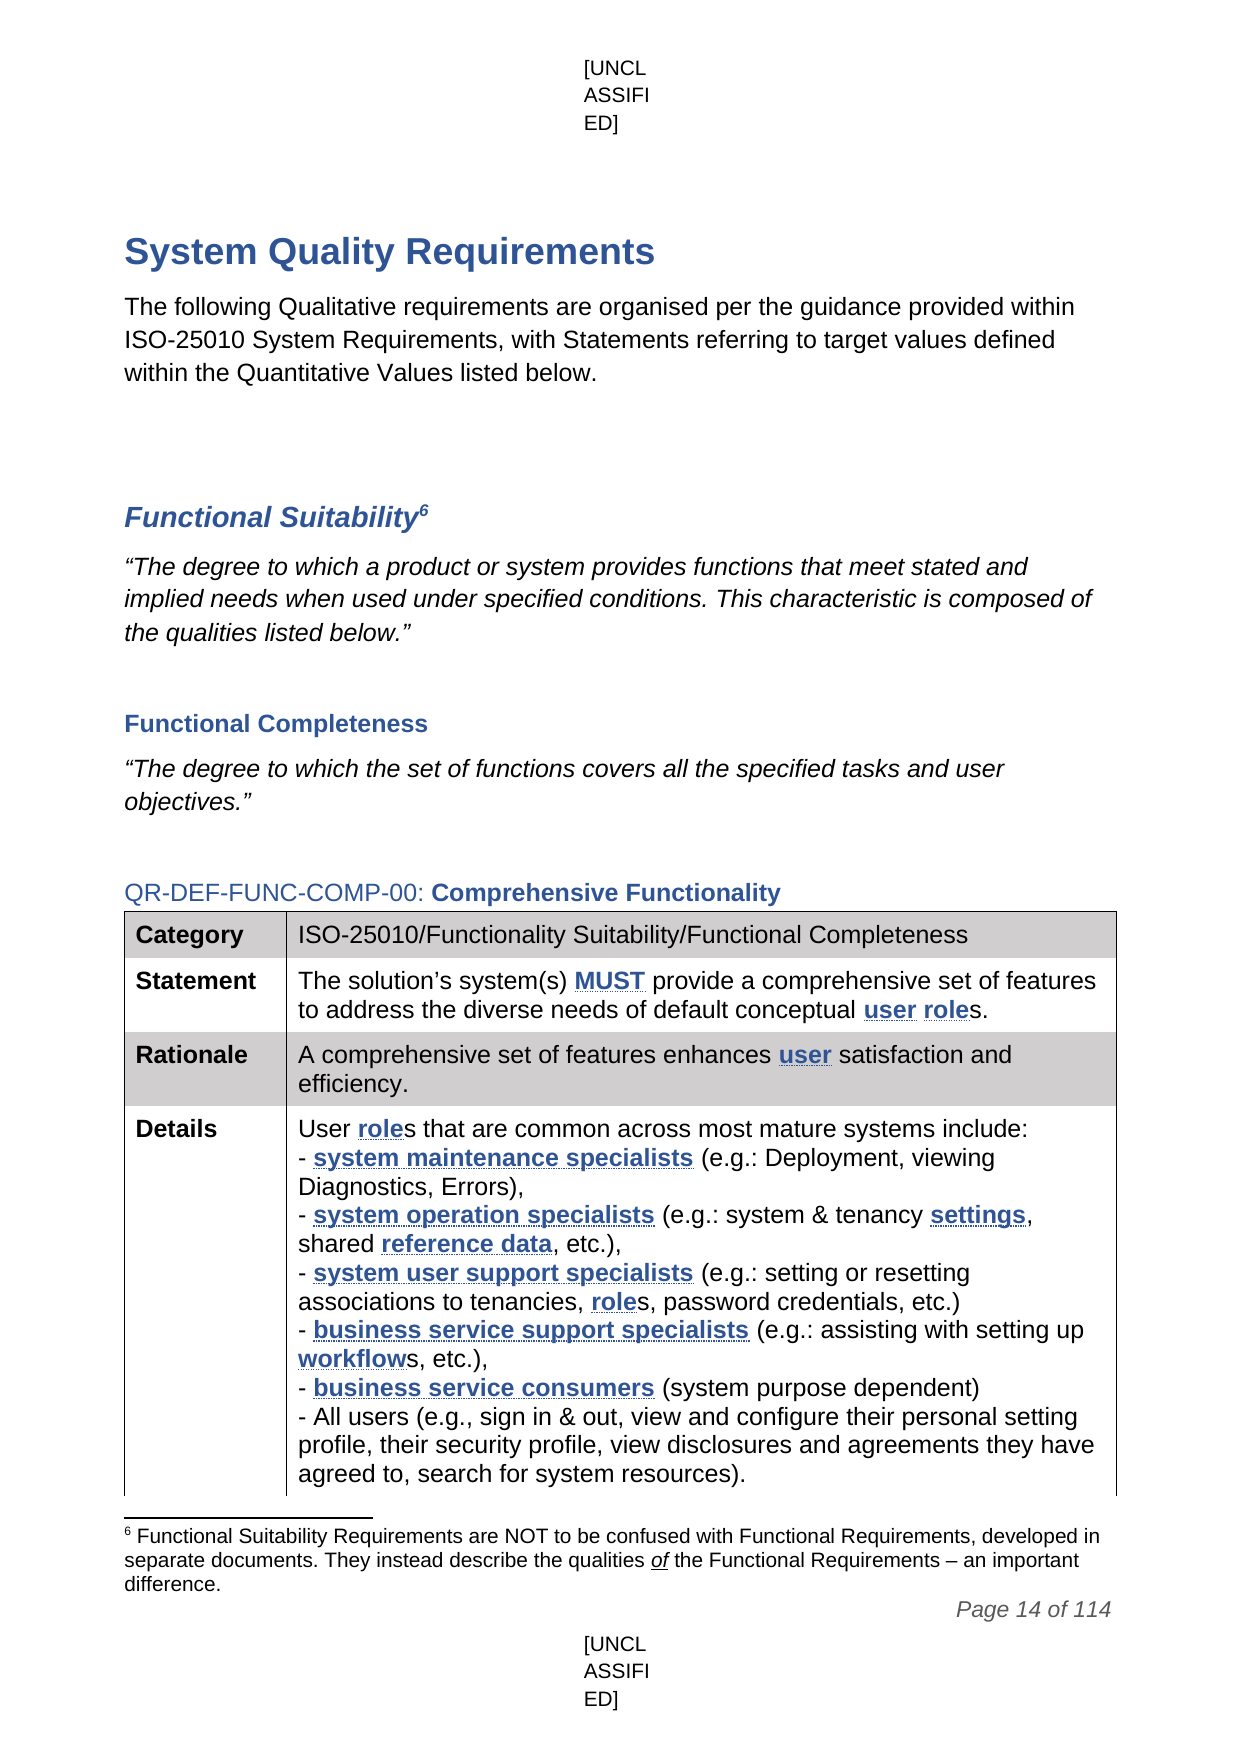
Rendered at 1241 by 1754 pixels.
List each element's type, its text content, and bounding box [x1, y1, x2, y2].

subtitle System Quality Requirements [124, 229, 1116, 273]
subtitle Functional Completeness [124, 708, 1116, 737]
table_cell The solution’s system(s) MUST provide a comprehensive set of features to address the diverse needs of default conceptual user roles. [287, 958, 1116, 1032]
text “The degree to which the set of functions covers all the specified tasks and user objectives.” [124, 754, 1116, 816]
table_header Category [125, 912, 286, 958]
subtitle QR-DEF-FUNC-COMP-00: Comprehensive Functionality [124, 878, 1116, 907]
text The following Qualitative requirements are organised per the guidance provided within ISO-25010 System Requirements, with Statements referring to target values defined within the Quantitative Values listed below. [124, 292, 1116, 386]
table_cell A comprehensive set of features enhances user satisfaction and efficiency. [287, 1032, 1116, 1106]
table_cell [287, 1106, 1116, 1496]
text “The degree to which a product or system provides functions that meet stated and implied needs when used under specified conditions. This characteristic is composed of the qualities listed below.” [124, 551, 1116, 646]
table_cell Rationale [125, 1032, 286, 1106]
subtitle Functional Suitability [124, 500, 1116, 534]
table_cell Details [125, 1106, 286, 1496]
table_cell Statement [125, 958, 286, 1032]
table_header ISO-25010/Functionality Suitability/Functional Completeness [287, 912, 1116, 958]
